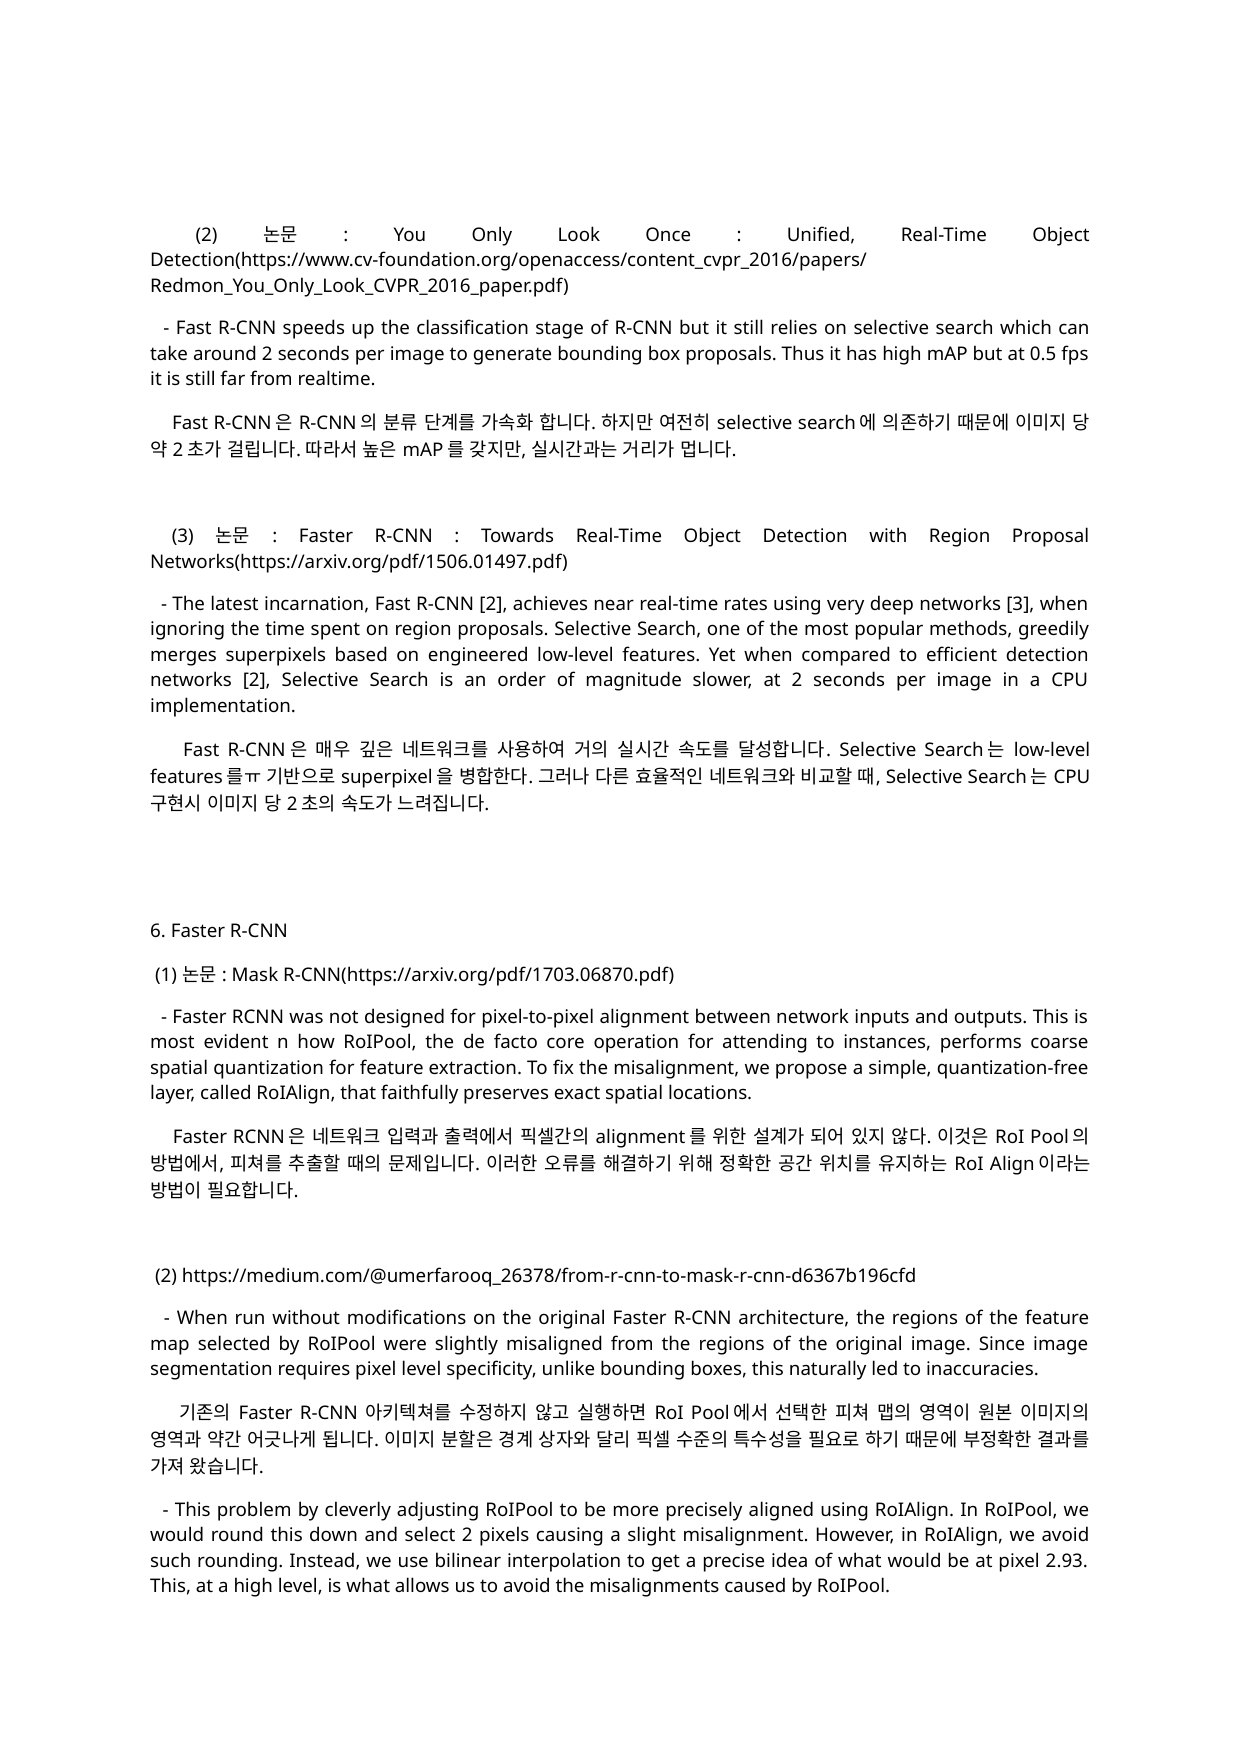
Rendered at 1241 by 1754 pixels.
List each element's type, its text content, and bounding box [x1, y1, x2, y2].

text Faster RCNN은 네트워크 입력과 출력에서 픽셀간의 alignment를 위한 설계가 되어 있지 않다. 이것은 RoI Pool의 방법에서, 피쳐를 추출할 때의 문제입니다. 이러한 오류를 해결하기 위해 정확한 공간 위치를 유지하는 RoI Align이라는 방법이 필요합니다. [150, 1122, 1090, 1203]
text 6. Faster R-CNN [150, 917, 1090, 942]
text - Fast R-CNN speeds up the classification stage of R-CNN but it still relies on selective search which can take around 2 seconds per image to generate bounding box proposals. Thus it has high mAP but at 0.5 fps it is still far from realtime. [150, 314, 1090, 391]
text 기존의 Faster R-CNN 아키텍쳐를 수정하지 않고 실행하면 RoI Pool에서 선택한 피쳐 맵의 영역이 원본 이미지의 영역과 약간 어긋나게 됩니다. 이미지 분할은 경계 상자와 달리 픽셀 수준의 특수성을 필요로 하기 때문에 부정확한 결과를 가져 왔습니다. [150, 1398, 1090, 1479]
text (1) 논문 : Mask R-CNN(https://arxiv.org/pdf/1703.06870.pdf) [150, 959, 1090, 986]
text - Faster RCNN was not designed for pixel-to-pixel alignment between network inputs and outputs. This is most evident n how RoIPool, the de facto core operation for attending to instances, performs coarse spatial quantization for feature extraction. To fix the misalignment, we propose a simple, quantization-free layer, called RoIAlign, that faithfully preserves exact spatial locations. [150, 1003, 1090, 1105]
text Fast R-CNN은 R-CNN의 분류 단계를 가속화 합니다. 하지만 여전히 selective search에 의존하기 때문에 이미지 당 약 2초가 걸립니다. 따라서 높은 mAP를 갖지만, 실시간과는 거리가 멉니다. [150, 407, 1090, 462]
text Fast R-CNN은 매우 깊은 네트워크를 사용하여 거의 실시간 속도를 달성합니다. Selective Search는 low-level features를ㅠ 기반으로 superpixel을 병합한다. 그러나 다른 효율적인 네트워크와 비교할 때, Selective Search는 CPU 구현시 이미지 당 2초의 속도가 느려집니다. [150, 734, 1090, 816]
text (3) 논문 : Faster R-CNN : Towards Real-Time Object Detection with Region Proposal Networks(https://arxiv.org/pdf/1506.01497.pdf) [150, 521, 1090, 573]
text (2) 논문 : You Only Look Once : Unified, Real-Time Object Detection(https://www.cv-foundation.org/openaccess/content_cvpr_2016/papers/Redmon_You_Only_Look_CVPR_2016_paper.pdf) [150, 219, 1090, 298]
text - The latest incarnation, Fast R-CNN [2], achieves near real-time rates using very deep networks [3], when ignoring the time spent on region proposals. Selective Search, one of the most popular methods, greedily merges superpixels based on engineered low-level features. Yet when compared to efficient detection networks [2], Selective Search is an order of magnitude slower, at 2 seconds per image in a CPU implementation. [150, 590, 1090, 718]
text - When run without modifications on the original Faster R-CNN architecture, the regions of the feature map selected by RoIPool were slightly misaligned from the regions of the original image. Since image segmentation requires pixel level specificity, unlike bounding boxes, this naturally led to inaccuracies. [150, 1304, 1090, 1381]
text - This problem by cleverly adjusting RoIPool to be more precisely aligned using RoIAlign. In RoIPool, we would round this down and select 2 pixels causing a slight misalignment. However, in RoIAlign, we avoid such rounding. Instead, we use bilinear interpolation to get a precise idea of what would be at pixel 2.93. This, at a high level, is what allows us to avoid the misalignments caused by RoIPool. [150, 1496, 1090, 1598]
text (2) https://medium.com/@umerfarooq_26378/from-r-cnn-to-mask-r-cnn-d6367b196cfd [150, 1262, 1090, 1288]
